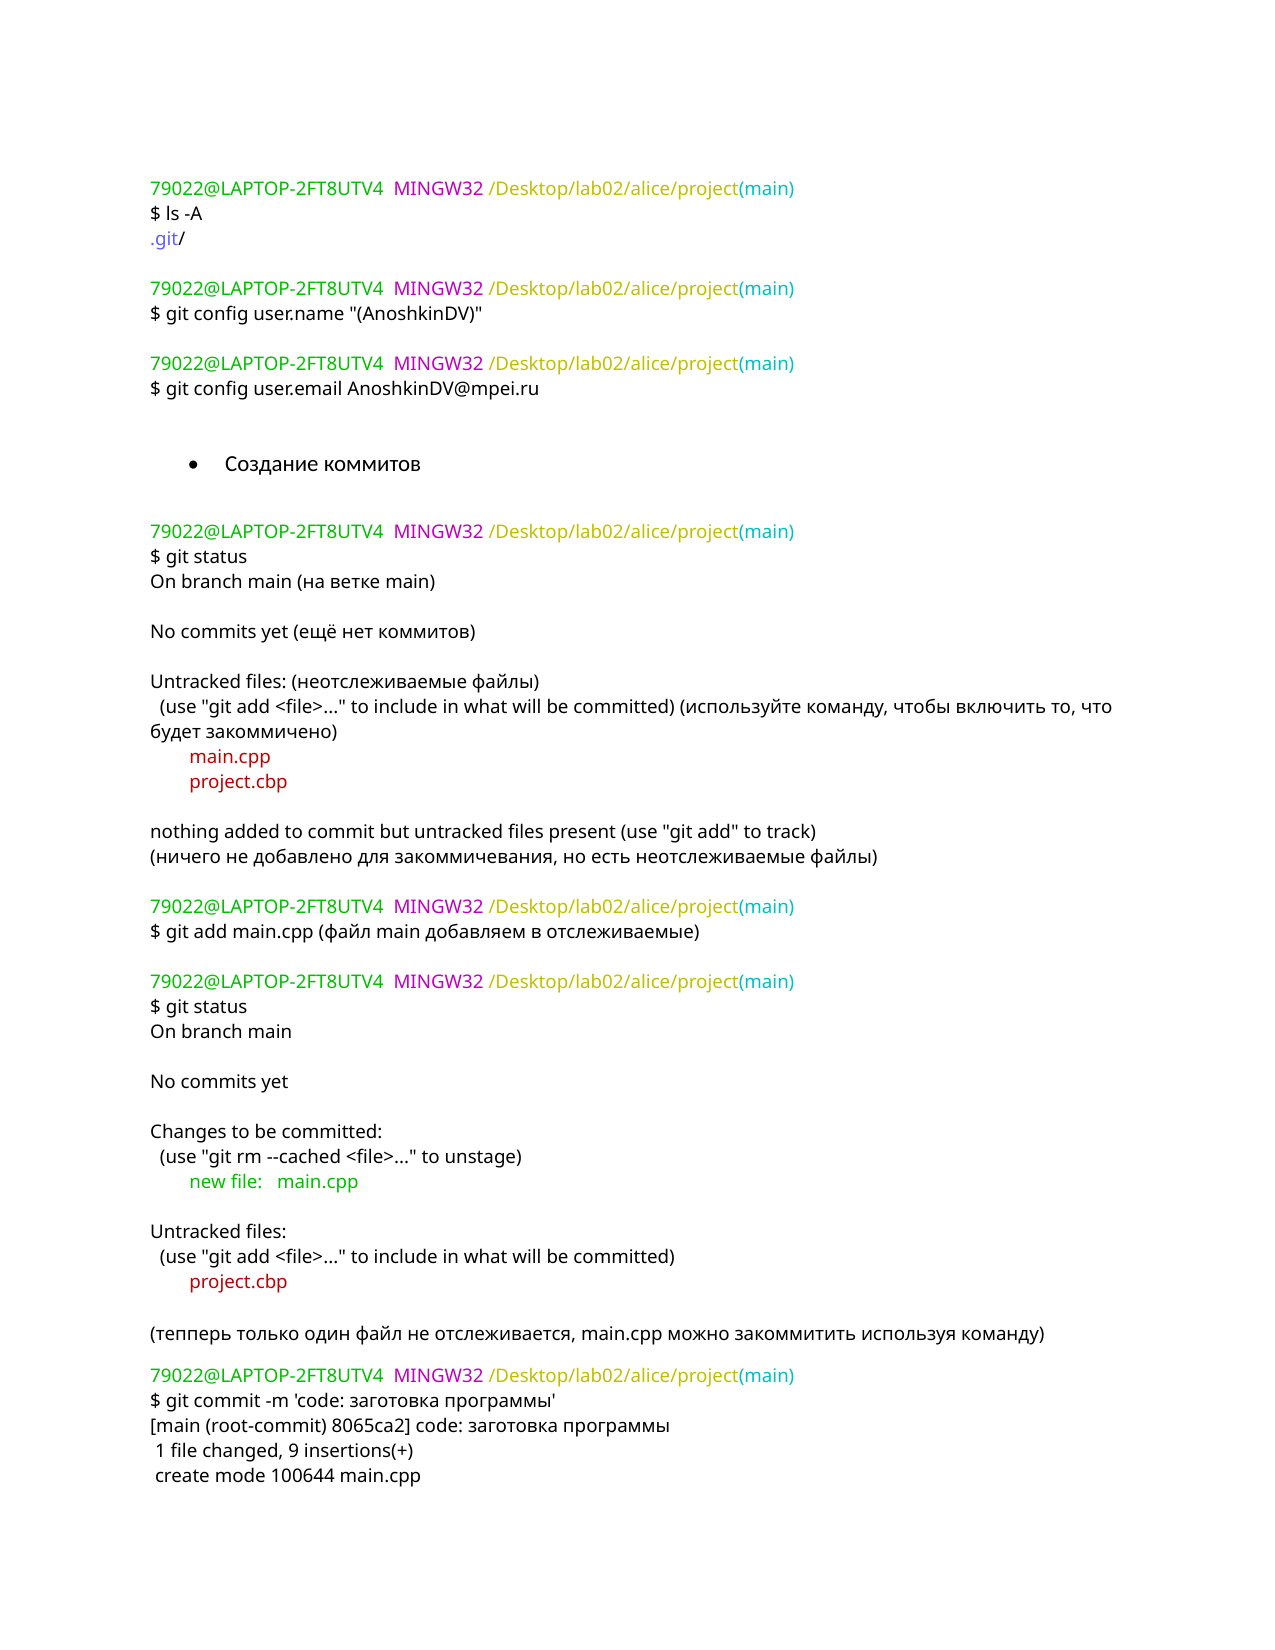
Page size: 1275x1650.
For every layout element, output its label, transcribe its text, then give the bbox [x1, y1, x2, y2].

text project.cbp [150, 1269, 1125, 1294]
text $ ls -A [150, 200, 1125, 225]
text 79022@LAPTOP-2FT8UTV4 MINGW32 /Desktop/lab02/alice/project(main) [150, 350, 1125, 375]
text nothing added to commit but untracked files present (use "git add" to track) [150, 819, 1125, 844]
text Untracked files: [150, 1219, 1125, 1244]
text 79022@LAPTOP-2FT8UTV4 MINGW32 /Desktop/lab02/alice/project(main) [150, 1362, 1125, 1387]
list Создание коммитов [187, 450, 1125, 477]
text $ git commit -m 'code: заготовка программы' [150, 1387, 1125, 1412]
text 79022@LAPTOP-2FT8UTV4 MINGW32 /Desktop/lab02/alice/project(main) [150, 175, 1125, 200]
text (use "git rm --cached <file>..." to unstage) [150, 1144, 1125, 1169]
text No commits yet [150, 1069, 1125, 1094]
text $ git status [150, 994, 1125, 1019]
text (use "git add <file>..." to include in what will be committed) (используйте команду, чтобы включить то, что будет закоммичено) [150, 694, 1125, 744]
text $ git config user.name "(AnoshkinDV)" [150, 300, 1125, 325]
text No commits yet (ещё нет коммитов) [150, 619, 1125, 644]
text $ git config user.email AnoshkinDV@mpei.ru [150, 375, 1125, 400]
text 79022@LAPTOP-2FT8UTV4 MINGW32 /Desktop/lab02/alice/project(main) [150, 275, 1125, 300]
text Untracked files: (неотслеживаемые файлы) [150, 669, 1125, 694]
text 79022@LAPTOP-2FT8UTV4 MINGW32 /Desktop/lab02/alice/project(main) [150, 969, 1125, 994]
text (use "git add <file>..." to include in what will be committed) [150, 1244, 1125, 1269]
text [main (root-commit) 8065ca2] code: заготовка программы [150, 1412, 1125, 1437]
text project.cbp [150, 769, 1125, 794]
text main.cpp [150, 744, 1125, 769]
text 1 file changed, 9 insertions(+) [150, 1437, 1125, 1462]
text .git/ [150, 225, 1125, 250]
text On branch main [150, 1019, 1125, 1044]
text $ git status [150, 544, 1125, 569]
text On branch main (на ветке main) [150, 569, 1125, 594]
text create mode 100644 main.cpp [150, 1462, 1125, 1487]
text (тепперь только один файл не отслеживается, main.cpp можно закоммитить используя команду) [150, 1319, 1125, 1346]
text $ git add main.cpp (файл main добавляем в отслеживаемые) [150, 919, 1125, 944]
text 79022@LAPTOP-2FT8UTV4 MINGW32 /Desktop/lab02/alice/project(main) [150, 519, 1125, 544]
text (ничего не добавлено для закоммичевания, но есть неотслеживаемые файлы) [150, 844, 1125, 869]
text 79022@LAPTOP-2FT8UTV4 MINGW32 /Desktop/lab02/alice/project(main) [150, 894, 1125, 919]
text Changes to be committed: [150, 1119, 1125, 1144]
text new file: main.cpp [150, 1169, 1125, 1194]
